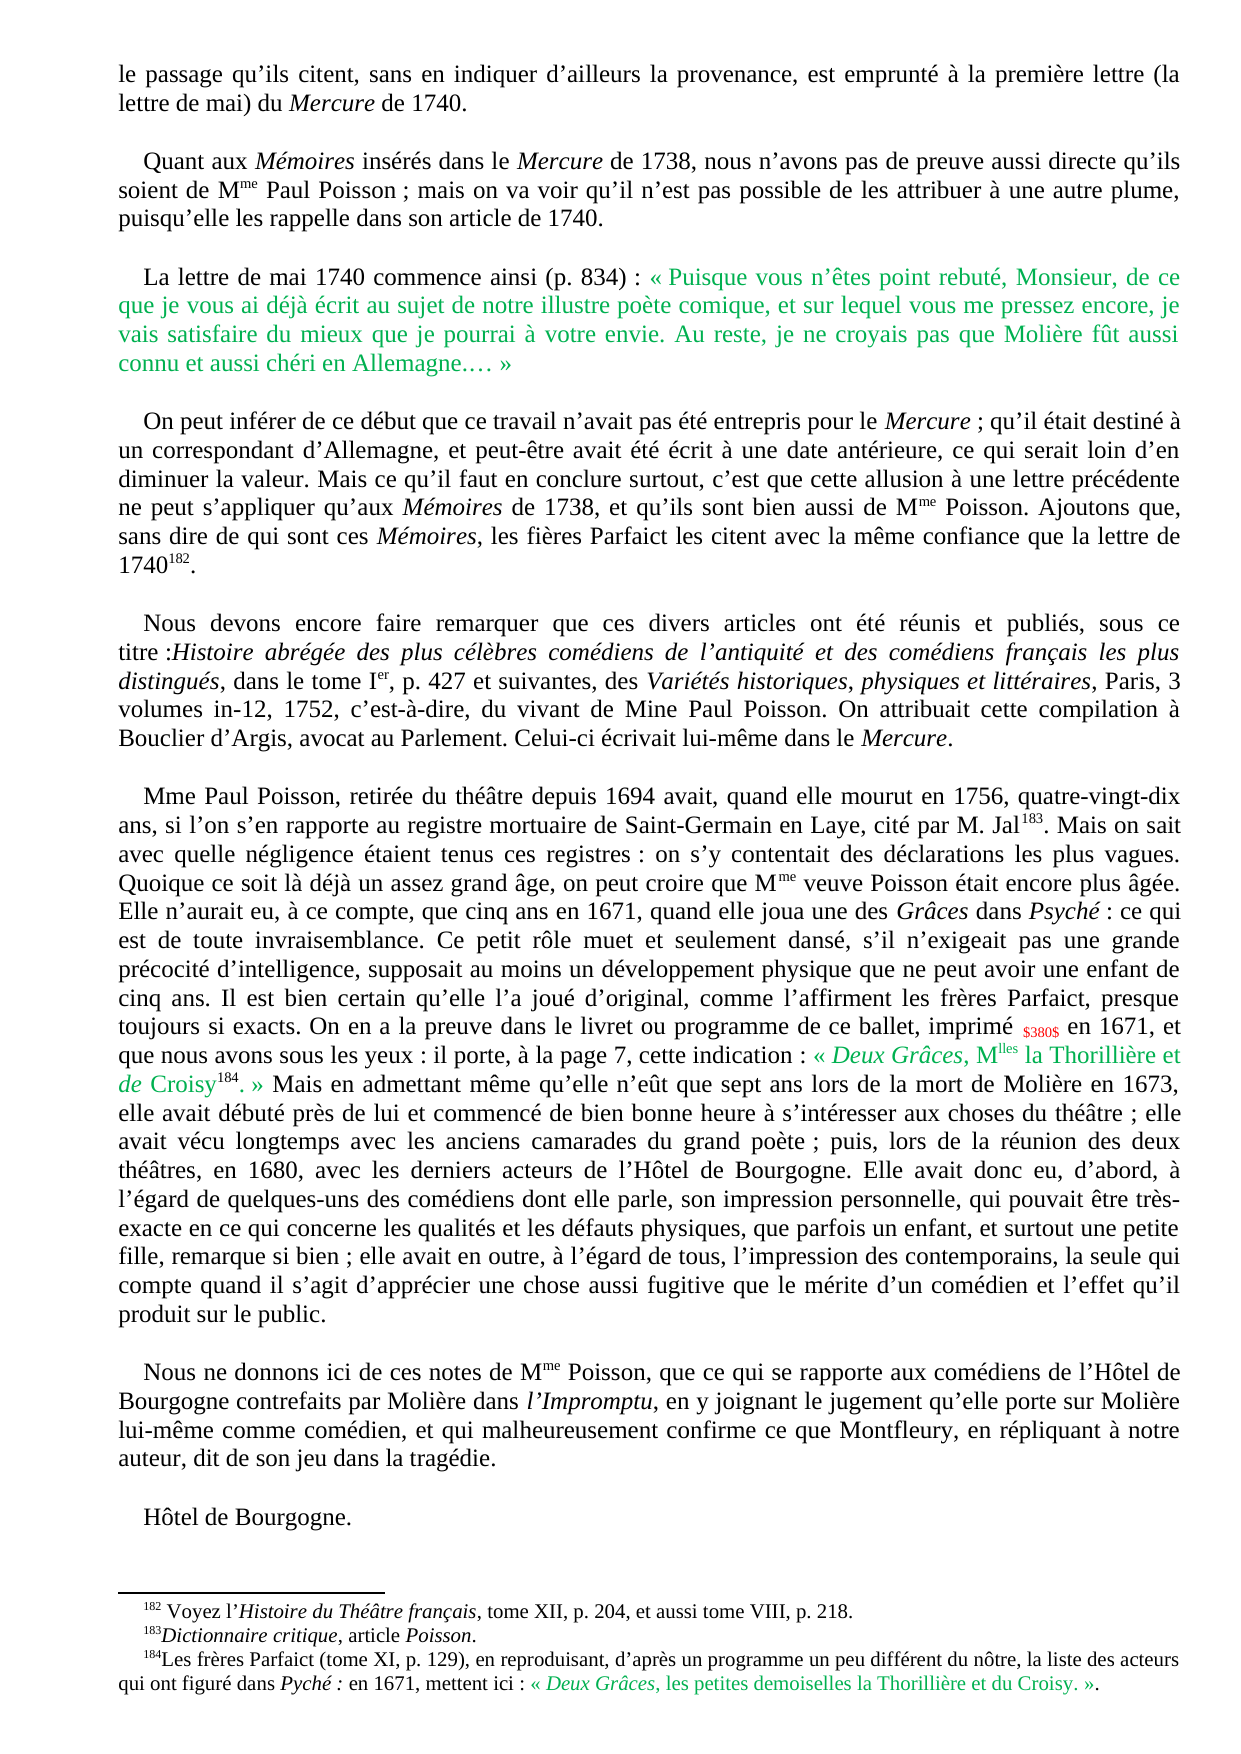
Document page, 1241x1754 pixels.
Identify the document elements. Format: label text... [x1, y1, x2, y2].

text Mme Paul Poisson, retirée du théâtre depuis 1694 avait, quand elle mourut en 1756, quatre-vingt-dix ans, si l’on s’en rapporte au registre mortuaire de Saint-Germain en Laye, cité par M. Jal. Mais on sait avec quelle négligence étaient tenus ces registres : on s’y contentait des déclarations les plus vagues. Quoique ce soit là déjà un assez grand âge, on peut croire que Mme veuve Poisson était encore plus âgée. Elle n’aurait eu, à ce compte, que cinq ans en 1671, quand elle joua une des Grâces dans Psyché : ce qui est de toute invraisemblance. Ce petit rôle muet et seulement dansé, s’il n’exigeait pas une grande précocité d’intelligence, supposait au moins un développement physique que ne peut avoir une enfant de cinq ans. Il est bien certain qu’elle l’a joué d’original, comme l’affirment les frères Parfaict, presque toujours si exacts. On en a la preuve dans le livret ou programme de ce ballet, imprimé $380$ en 1671, et que nous avons sous les yeux : il porte, à la page 7, cette indication : « Deux Grâces, Mlles la Thorillière et de Croisy. » Mais en admettant même qu’elle n’eût que sept ans lors de la mort de Molière en 1673, elle avait débuté près de lui et commencé de bien bonne heure à s’intéresser aux choses du théâtre ; elle avait vécu longtemps avec les anciens camarades du grand poète ; puis, lors de la réunion des deux théâtres, en 1680, avec les derniers acteurs de l’Hôtel de Bourgogne. Elle avait donc eu, d’abord, à l’égard de quelques-uns des comédiens dont elle parle, son impression personnelle, qui pouvait être très-exacte en ce qui concerne les qualités et les défauts physiques, que parfois un enfant, et surtout une petite fille, remarque si bien ; elle avait en outre, à l’égard de tous, l’impression des contemporains, la seule qui compte quand il s’agit d’apprécier une chose aussi fugitive que le mérite d’un comédien et l’effet qu’il produit sur le public. [118, 781, 1181, 1328]
text On peut inférer de ce début que ce travail n’avait pas été entrepris pour le Mercure ; qu’il était destiné à un correspondant d’Allemagne, et peut-être avait été écrit à une date antérieure, ce qui serait loin d’en diminuer la valeur. Mais ce qu’il faut en conclure surtout, c’est que cette allusion à une lettre précédente ne peut s’appliquer qu’aux Mémoires de 1738, et qu’ils sont bien aussi de Mme Poisson. Ajoutons que, sans dire de qui sont ces Mémoires, les fières Parfaict les citent avec la même confiance que la lettre de 1740. [118, 406, 1181, 579]
text Hôtel de Bourgogne. [118, 1502, 1181, 1530]
text Nous ne donnons ici de ces notes de Mme Poisson, que ce qui se rapporte aux comédiens de l’Hôtel de Bourgogne contrefaits par Molière dans l’Impromptu, en y joignant le jugement qu’elle porte sur Molière lui-même comme comédien, et qui malheureusement confirme ce que Montfleury, en répliquant à notre auteur, dit de son jeu dans la tragédie. [118, 1357, 1181, 1472]
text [118, 59, 1181, 117]
text Nous devons encore faire remarquer que ces divers articles ont été réunis et publiés, sous ce titre :Histoire abrégée des plus célèbres comédiens de l’antiquité et des comédiens français les plus distingués, dans le tome Ier, p. 427 et suivantes, des Variétés historiques, physiques et littéraires, Paris, 3 volumes in-12, 1752, c’est-à-dire, du vivant de Mine Paul Poisson. On attribuait cette compilation à Bouclier d’Argis, avocat au Parlement. Celui-ci écrivait lui-même dans le Mercure. [118, 608, 1181, 752]
text Quant aux Mémoires insérés dans le Mercure de 1738, nous n’avons pas de preuve aussi directe qu’ils soient de Mme Paul Poisson ; mais on va voir qu’il n’est pas possible de les attribuer à une autre plume, puisqu’elle les rappelle dans son article de 1740. [118, 146, 1181, 232]
text La lettre de mai 1740 commence ainsi (p. 834) : « Puisque vous n’êtes point rebuté, Monsieur, de ce que je vous ai déjà écrit au sujet de notre illustre poète comique, et sur lequel vous me pressez encore, je vais satisfaire du mieux que je pourrai à votre envie. Au reste, je ne croyais pas que Molière fût aussi connu et aussi chéri en Allemagne.… » [118, 262, 1181, 377]
